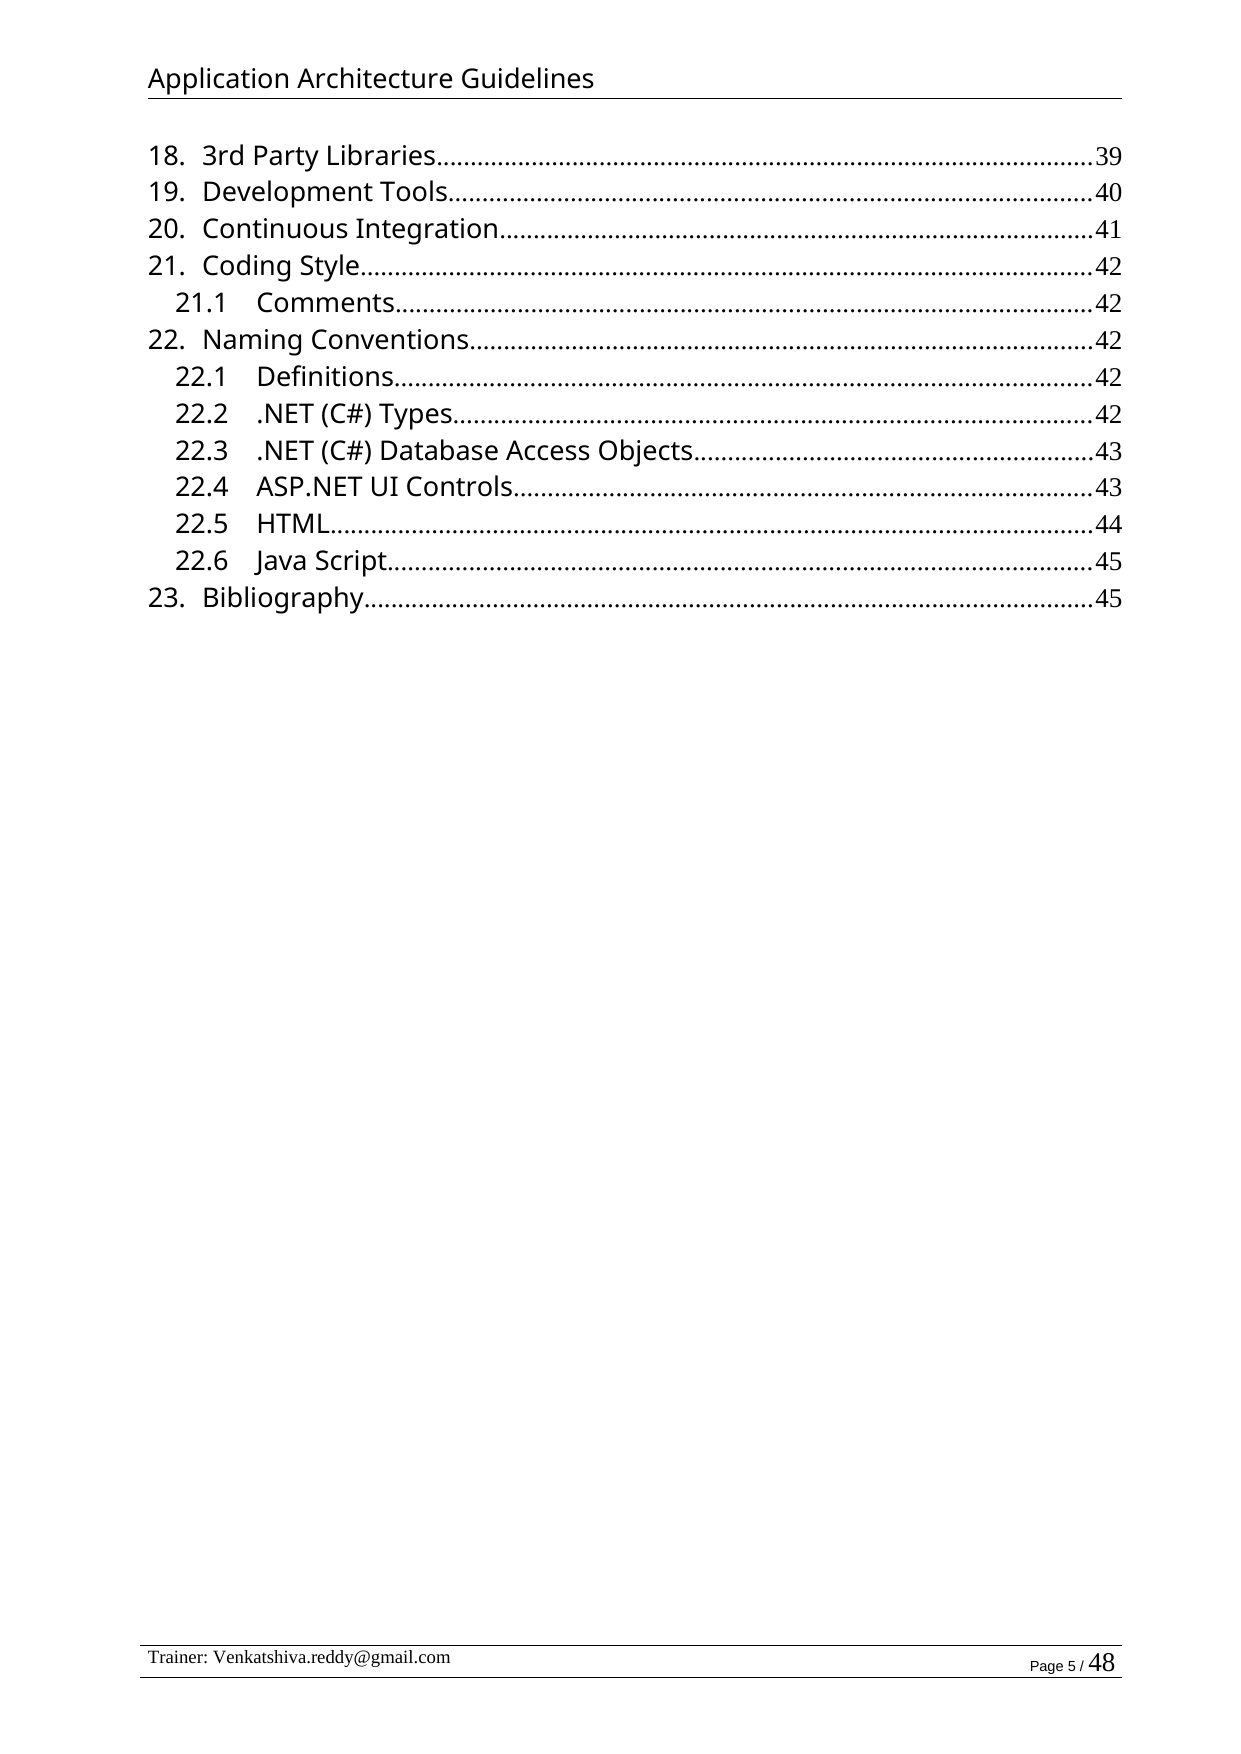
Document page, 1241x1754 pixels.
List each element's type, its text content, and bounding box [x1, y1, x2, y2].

text 22.3 .NET (C#) Database Access Objects 43 [175, 431, 1122, 468]
text 21. Coding Style 42 [148, 247, 1122, 283]
text 18. 3rd Party Libraries 39 [148, 136, 1122, 173]
text 22.1 Definitions 42 [175, 357, 1122, 394]
text 22.2 .NET (C#) Types 42 [175, 394, 1122, 431]
text 21.1 Comments 42 [175, 283, 1122, 320]
text 23. Bibliography 45 [148, 578, 1122, 615]
text 19. Development Tools 40 [148, 173, 1122, 210]
text 22. Naming Conventions 42 [148, 320, 1122, 357]
text 20. Continuous Integration 41 [148, 210, 1122, 247]
text 22.4 ASP.NET UI Controls 43 [175, 468, 1122, 505]
text 22.5 HTML 44 [175, 505, 1122, 542]
text 22.6 Java Script 45 [175, 542, 1122, 578]
